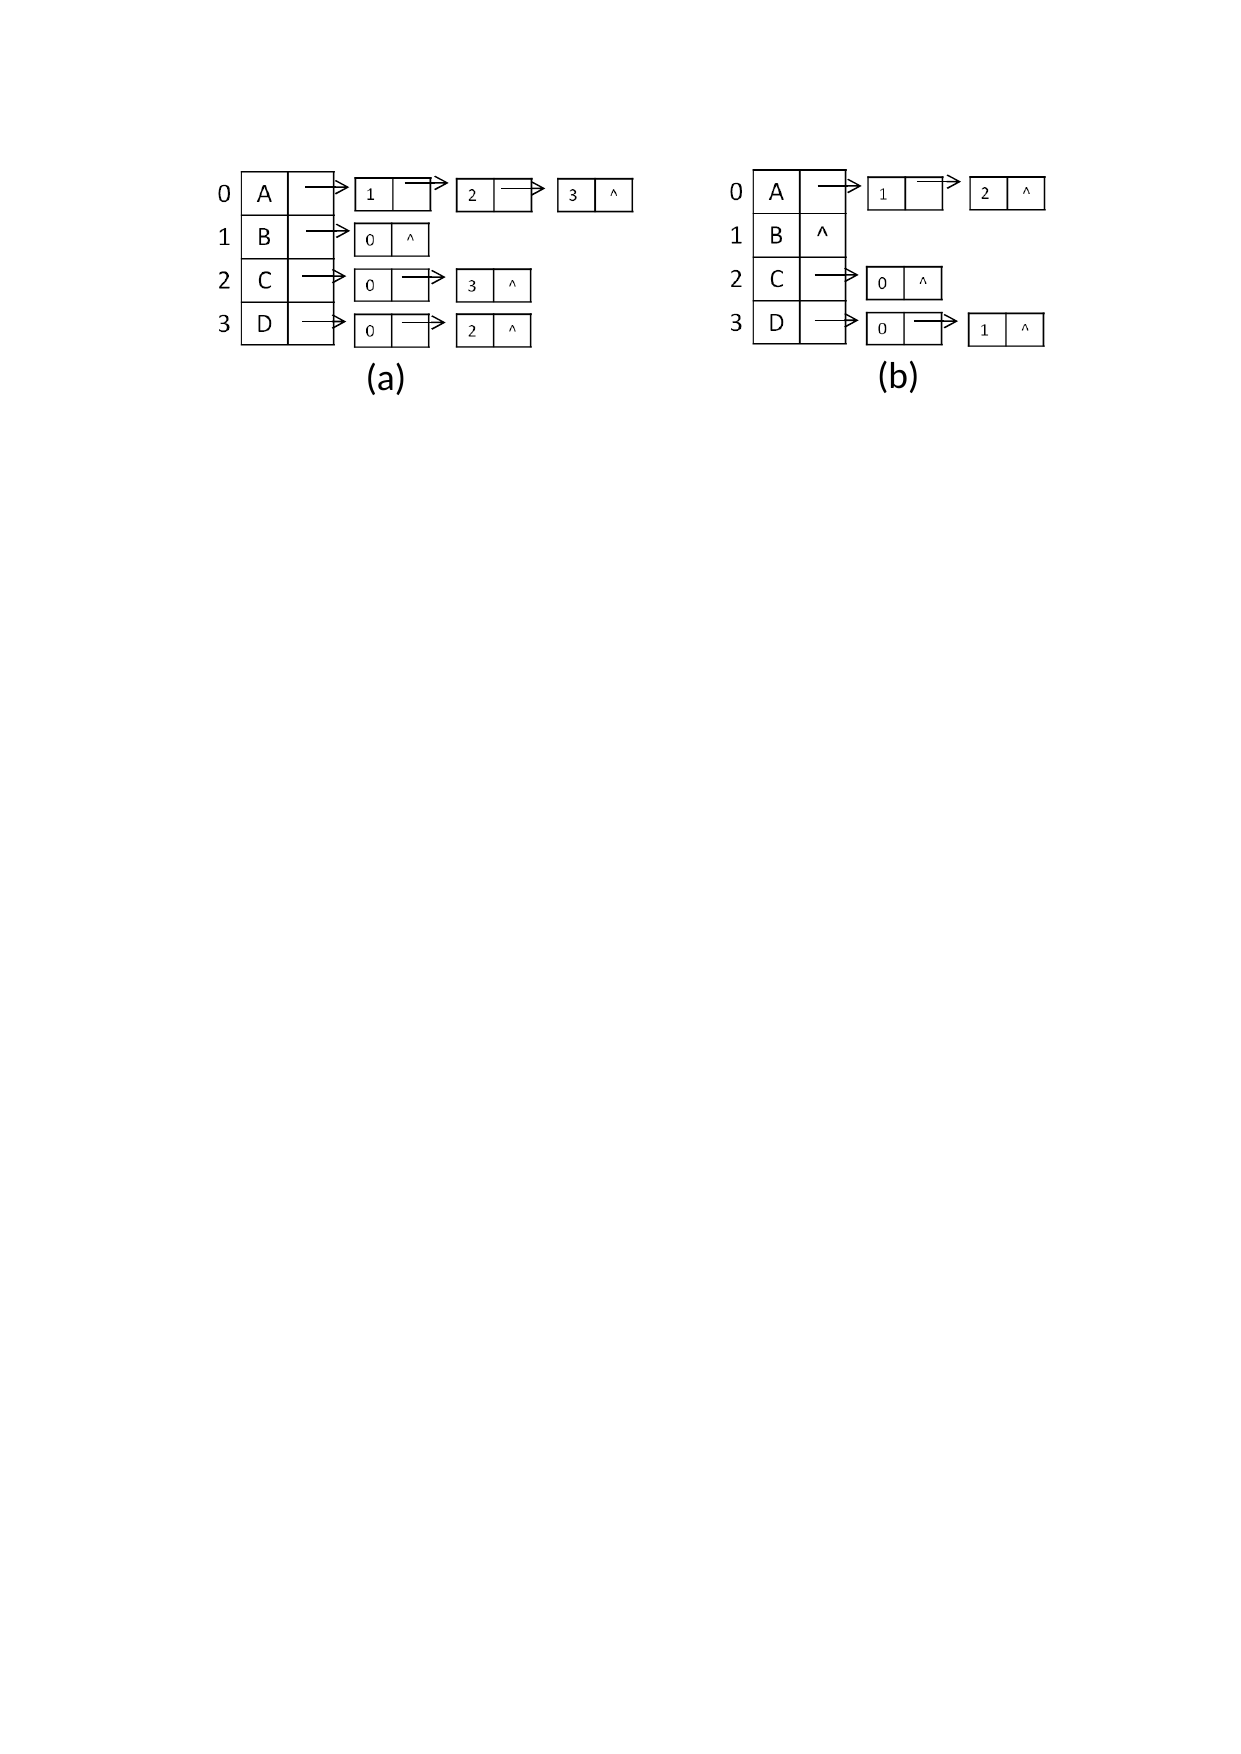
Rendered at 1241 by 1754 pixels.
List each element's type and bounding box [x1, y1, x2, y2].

picture [346, 169, 439, 355]
picture [960, 304, 1052, 354]
picture [549, 170, 641, 220]
picture [961, 168, 1053, 218]
picture [859, 168, 951, 218]
picture [448, 170, 540, 220]
picture [699, 161, 854, 352]
picture [187, 163, 342, 353]
picture [448, 260, 539, 355]
picture [858, 258, 950, 353]
